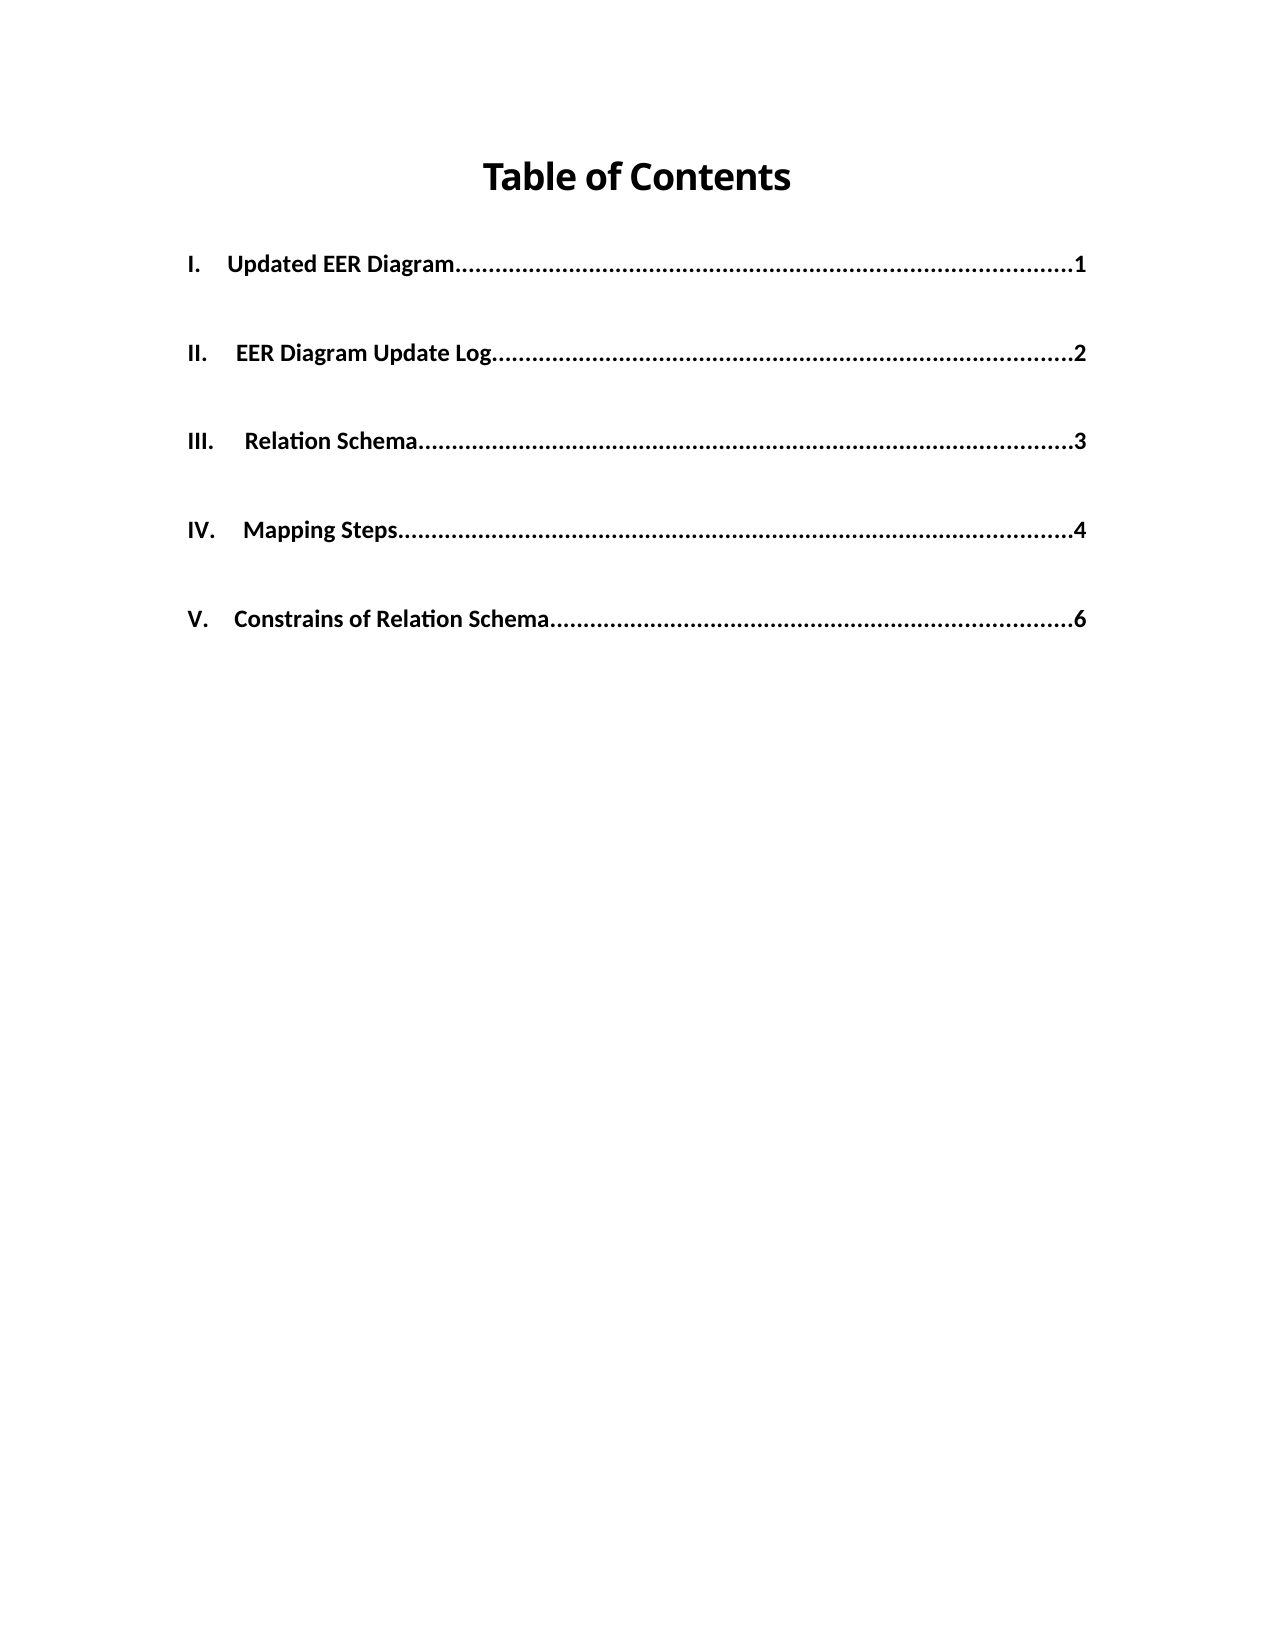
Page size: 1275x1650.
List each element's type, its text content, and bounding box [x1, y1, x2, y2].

text I. Updated EER Diagram 1 [187, 248, 1087, 278]
text III. Relation Schema 3 [187, 425, 1087, 456]
text V. Constrains of Relation Schema 6 [187, 603, 1087, 633]
text II. EER Diagram Update Log 2 [187, 337, 1087, 367]
text IV. Mapping Steps 4 [187, 514, 1087, 545]
title Table of Contents [187, 150, 1087, 201]
